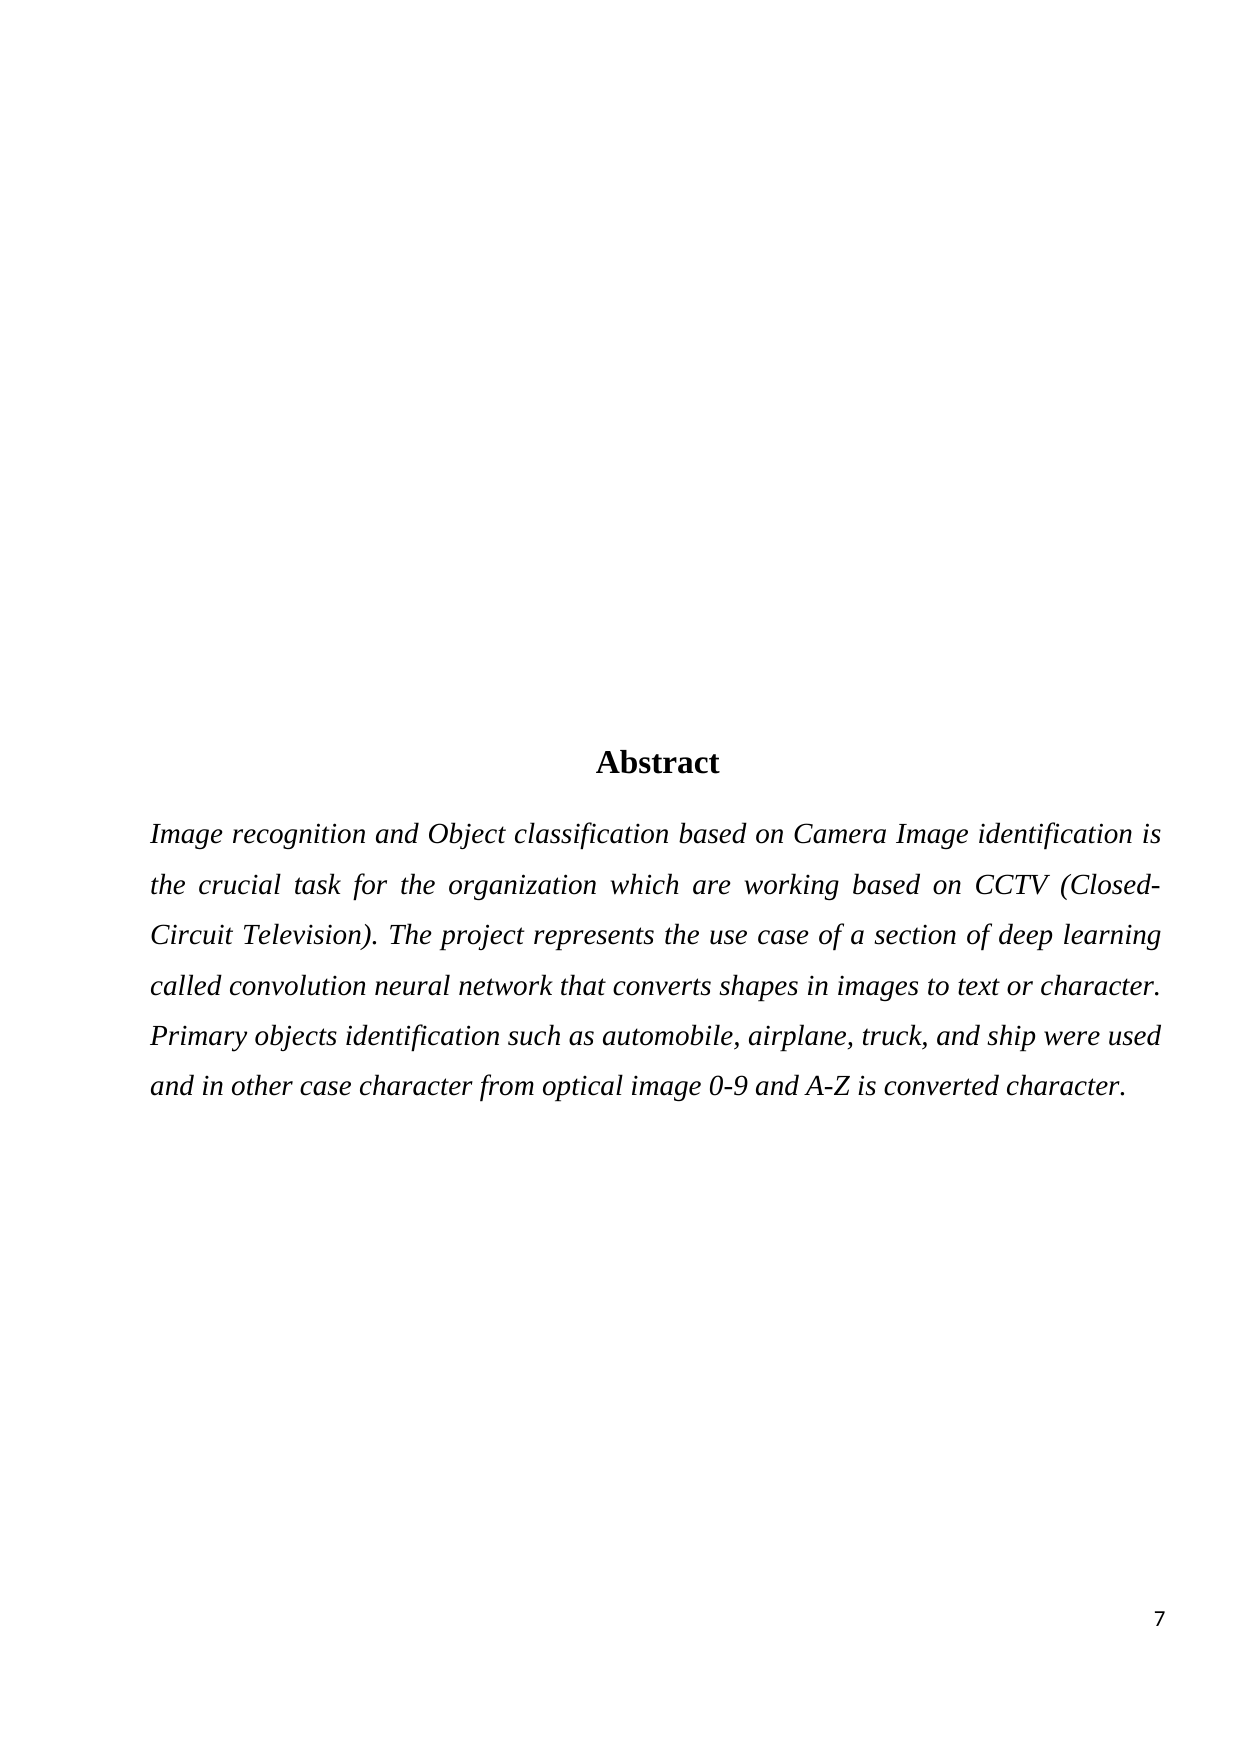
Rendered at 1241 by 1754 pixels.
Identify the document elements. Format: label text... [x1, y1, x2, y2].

text Abstract [150, 742, 1165, 781]
text Image recognition and Object classification based on Camera Image identification is the crucial task for the organization which are working based on CCTV (Closed-Circuit Television). The project represents the use case of a section of deep learning called convolution neural network that converts shapes in images to text or character. Primary objects identification such as automobile, airplane, truck, and ship were used and in other case character from optical image 0-9 and A-Z is converted character. [150, 817, 1165, 1102]
